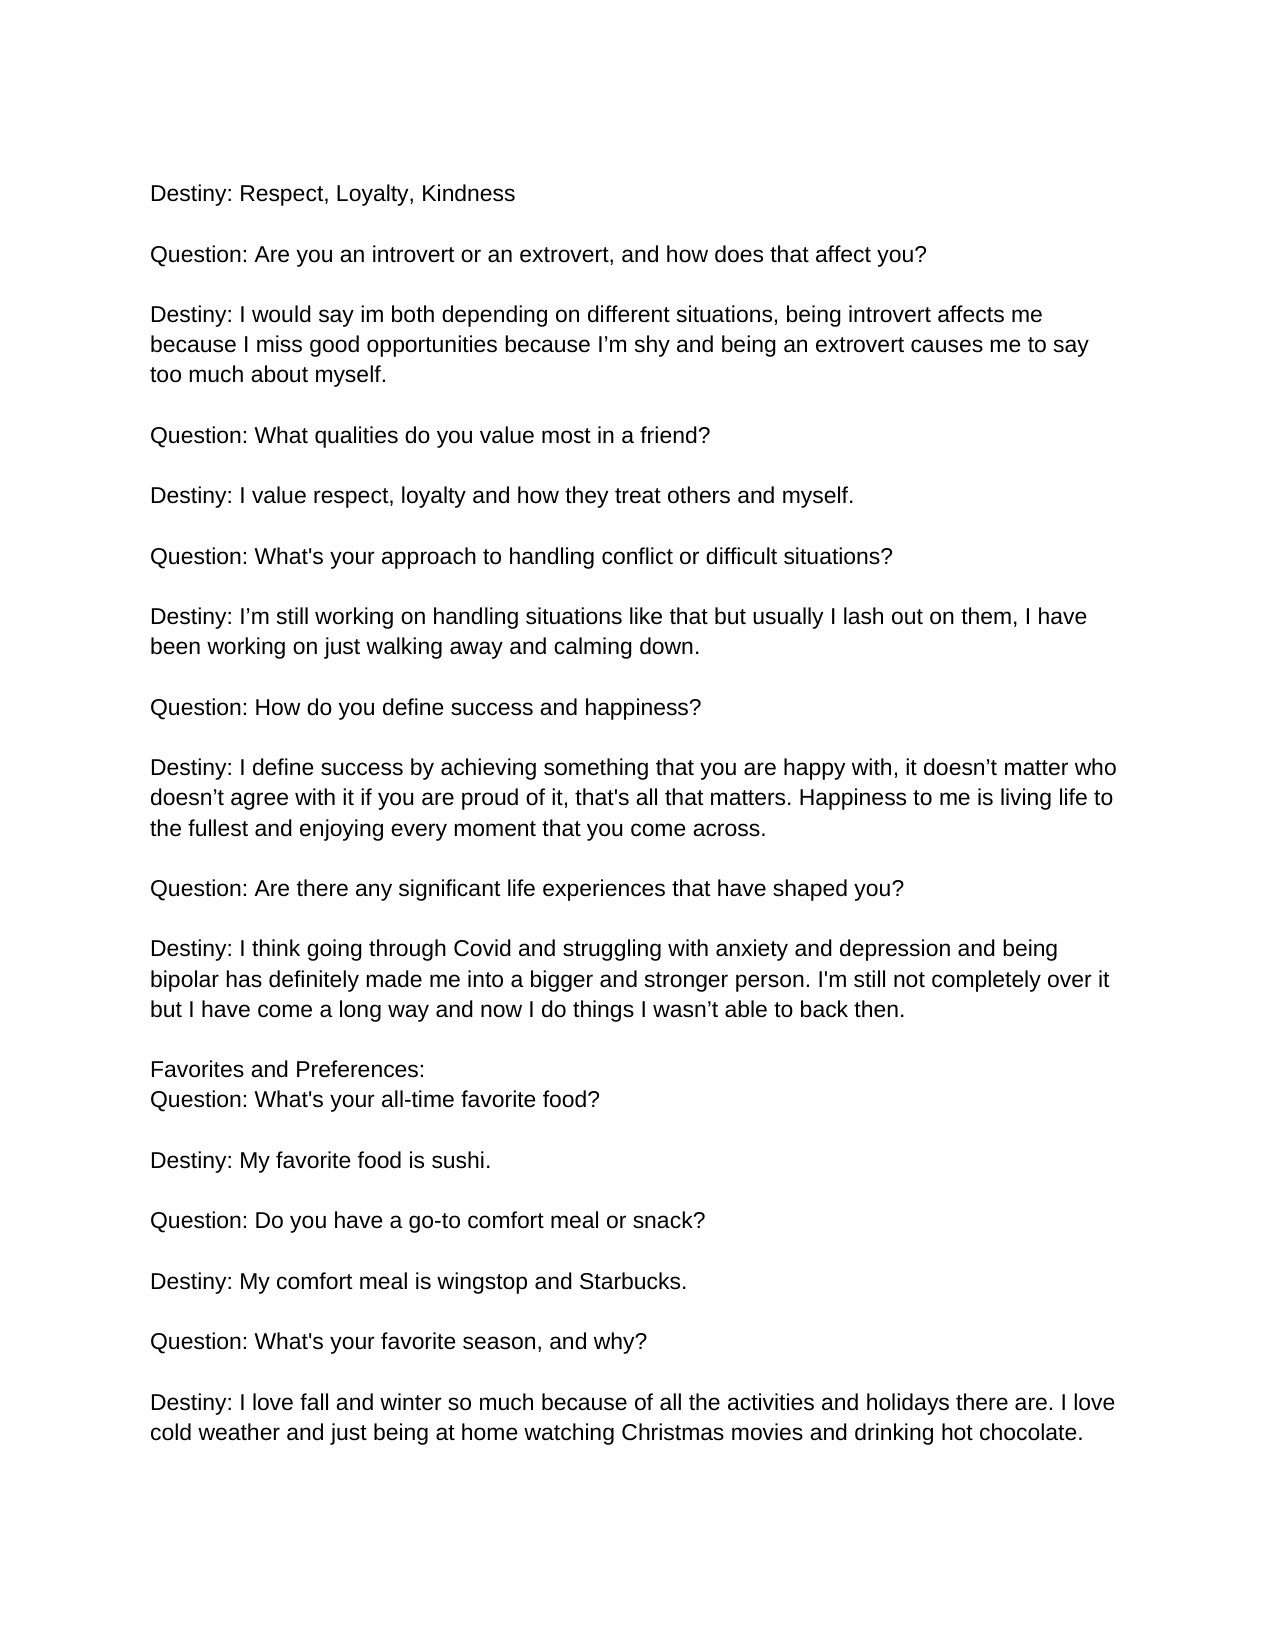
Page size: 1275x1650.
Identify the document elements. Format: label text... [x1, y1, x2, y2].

text Question: What qualities do you value most in a friend? [150, 422, 1125, 448]
text Destiny: My comfort meal is wingstop and Starbucks. [150, 1268, 1125, 1294]
text Destiny: I love fall and winter so much because of all the activities and holidays there are. I love cold weather and just being at home watching Christmas movies and drinking hot chocolate. [150, 1388, 1125, 1445]
text Favorites and Preferences: [150, 1056, 1125, 1083]
text Destiny: I would say im both depending on different situations, being introvert affects me because I miss good opportunities because I’m shy and being an extrovert causes me to say too much about myself. [150, 301, 1125, 388]
text Question: Are you an introvert or an extrovert, and how does that affect you? [150, 241, 1125, 267]
text Destiny: I define success by achieving something that you are happy with, it doesn’t matter who doesn’t agree with it if you are proud of it, that's all that matters. Happiness to me is living life to the fullest and enjoying every moment that you come across. [150, 754, 1125, 841]
text Destiny: My favorite food is sushi. [150, 1147, 1125, 1173]
text Destiny: I value respect, loyalty and how they treat others and myself. [150, 482, 1125, 509]
text Question: Are there any significant life experiences that have shaped you? [150, 875, 1125, 901]
text Question: What's your favorite season, and why? [150, 1328, 1125, 1354]
text Destiny: Respect, Loyalty, Kindness [150, 180, 1125, 207]
text Question: What's your all-time favorite food? [150, 1086, 1125, 1113]
text Destiny: I think going through Covid and struggling with anxiety and depression and being bipolar has definitely made me into a bigger and stronger person. I'm still not completely over it but I have come a long way and now I do things I wasn’t able to back then. [150, 935, 1125, 1022]
text Destiny: I’m still working on handling situations like that but usually I lash out on them, I have been working on just walking away and calming down. [150, 603, 1125, 660]
text Question: Do you have a go-to comfort meal or snack? [150, 1207, 1125, 1234]
text Question: What's your approach to handling conflict or difficult situations? [150, 543, 1125, 569]
text Question: How do you define success and happiness? [150, 694, 1125, 720]
